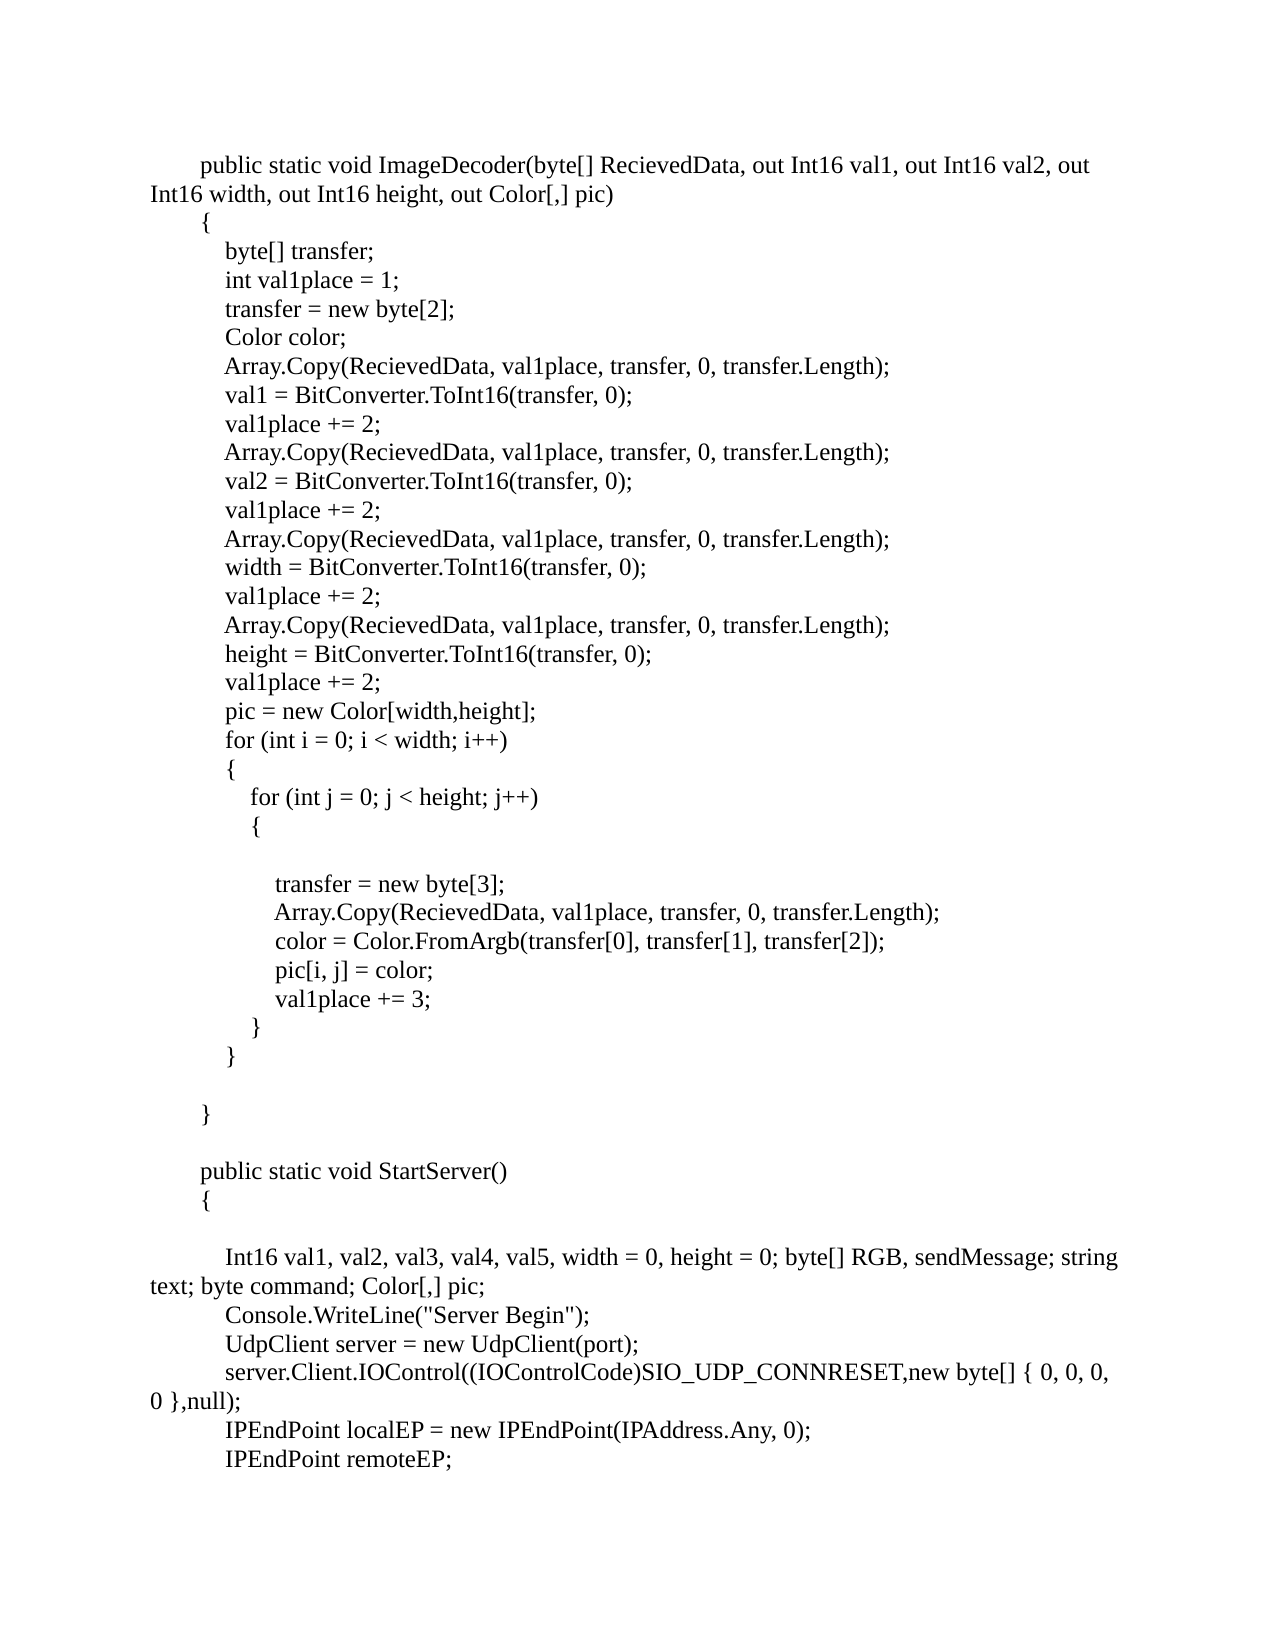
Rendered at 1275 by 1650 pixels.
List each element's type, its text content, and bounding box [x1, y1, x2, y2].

text val1place += 2; [150, 495, 1125, 524]
text val1place += 2; [150, 409, 1125, 437]
text } [150, 1041, 1125, 1070]
text } [150, 1012, 1125, 1041]
text byte[] transfer; [150, 236, 1125, 265]
text pic = new Color[width,height]; [150, 696, 1125, 725]
text { [150, 811, 1125, 840]
text } [150, 1099, 1125, 1127]
text public static void ImageDecoder(byte[] RecievedData, out Int16 val1, out Int16 val2, out Int16 width, out Int16 height, out Color[,] pic) [150, 150, 1125, 207]
text pic[i, j] = color; [150, 955, 1125, 984]
text { [150, 1185, 1125, 1214]
text Int16 val1, val2, val3, val4, val5, width = 0, height = 0; byte[] RGB, sendMessage; string text; byte command; Color[,] pic; [150, 1242, 1125, 1300]
text IPEndPoint localEP = new IPEndPoint(IPAddress.Any, 0); [150, 1415, 1125, 1444]
text Array.Copy(RecievedData, val1place, transfer, 0, transfer.Length); [150, 897, 1125, 926]
text Array.Copy(RecievedData, val1place, transfer, 0, transfer.Length); [150, 437, 1125, 466]
text int val1place = 1; [150, 265, 1125, 294]
text color = Color.FromArgb(transfer[0], transfer[1], transfer[2]); [150, 926, 1125, 955]
text { [150, 207, 1125, 236]
text for (int j = 0; j < height; j++) [150, 782, 1125, 811]
text transfer = new byte[2]; [150, 294, 1125, 322]
text height = BitConverter.ToInt16(transfer, 0); [150, 639, 1125, 667]
text val1place += 2; [150, 667, 1125, 696]
text public static void StartServer() [150, 1156, 1125, 1185]
text val1 = BitConverter.ToInt16(transfer, 0); [150, 380, 1125, 409]
text Color color; [150, 322, 1125, 351]
text Array.Copy(RecievedData, val1place, transfer, 0, transfer.Length); [150, 610, 1125, 639]
text for (int i = 0; i < width; i++) [150, 725, 1125, 754]
text UdpClient server = new UdpClient(port); [150, 1329, 1125, 1357]
text Array.Copy(RecievedData, val1place, transfer, 0, transfer.Length); [150, 351, 1125, 380]
text val1place += 2; [150, 581, 1125, 610]
text IPEndPoint remoteEP; [150, 1444, 1125, 1472]
text Console.WriteLine("Server Begin"); [150, 1300, 1125, 1329]
text { [150, 754, 1125, 782]
text transfer = new byte[3]; [150, 869, 1125, 897]
text Array.Copy(RecievedData, val1place, transfer, 0, transfer.Length); [150, 524, 1125, 552]
text server.Client.IOControl((IOControlCode)SIO_UDP_CONNRESET,new byte[] { 0, 0, 0, 0 },null); [150, 1357, 1125, 1415]
text width = BitConverter.ToInt16(transfer, 0); [150, 552, 1125, 581]
text val1place += 3; [150, 984, 1125, 1012]
text val2 = BitConverter.ToInt16(transfer, 0); [150, 466, 1125, 495]
